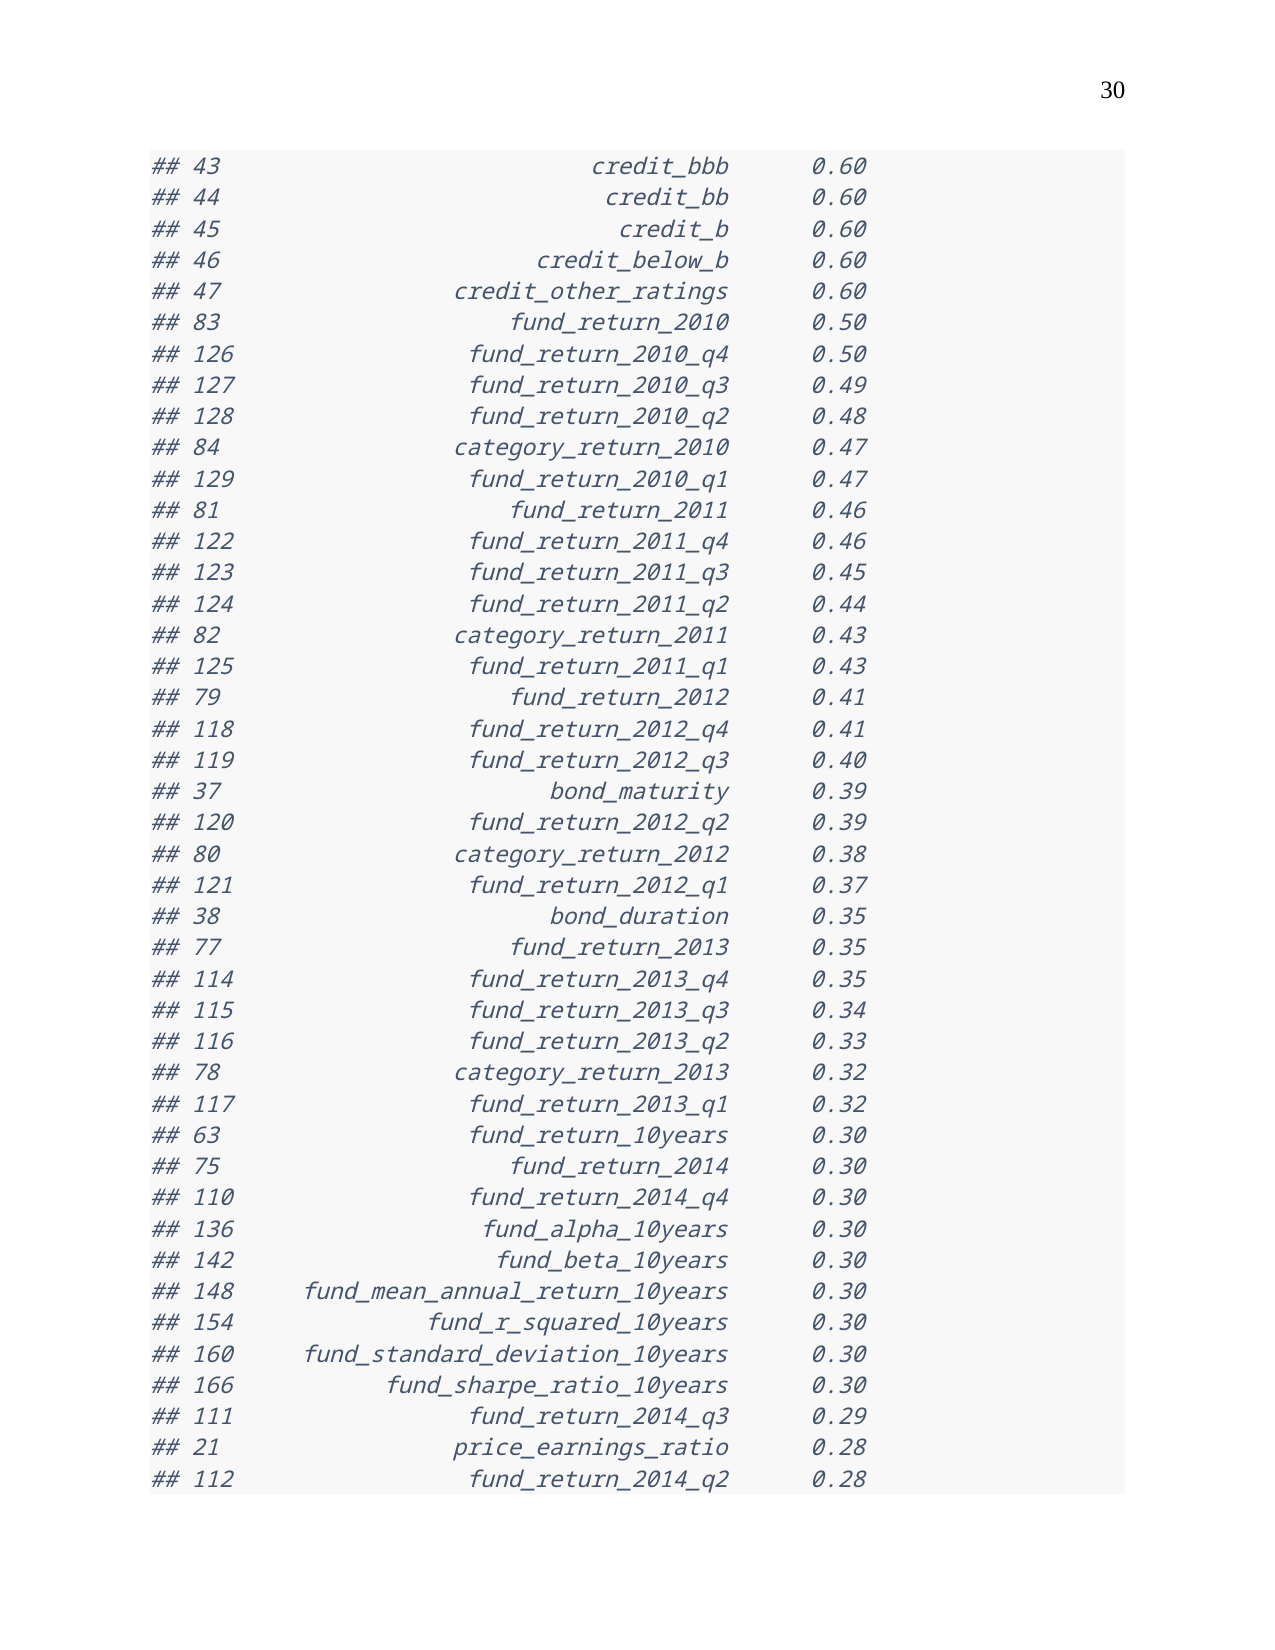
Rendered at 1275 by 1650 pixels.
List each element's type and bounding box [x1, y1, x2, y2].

text [150, 150, 1125, 1494]
